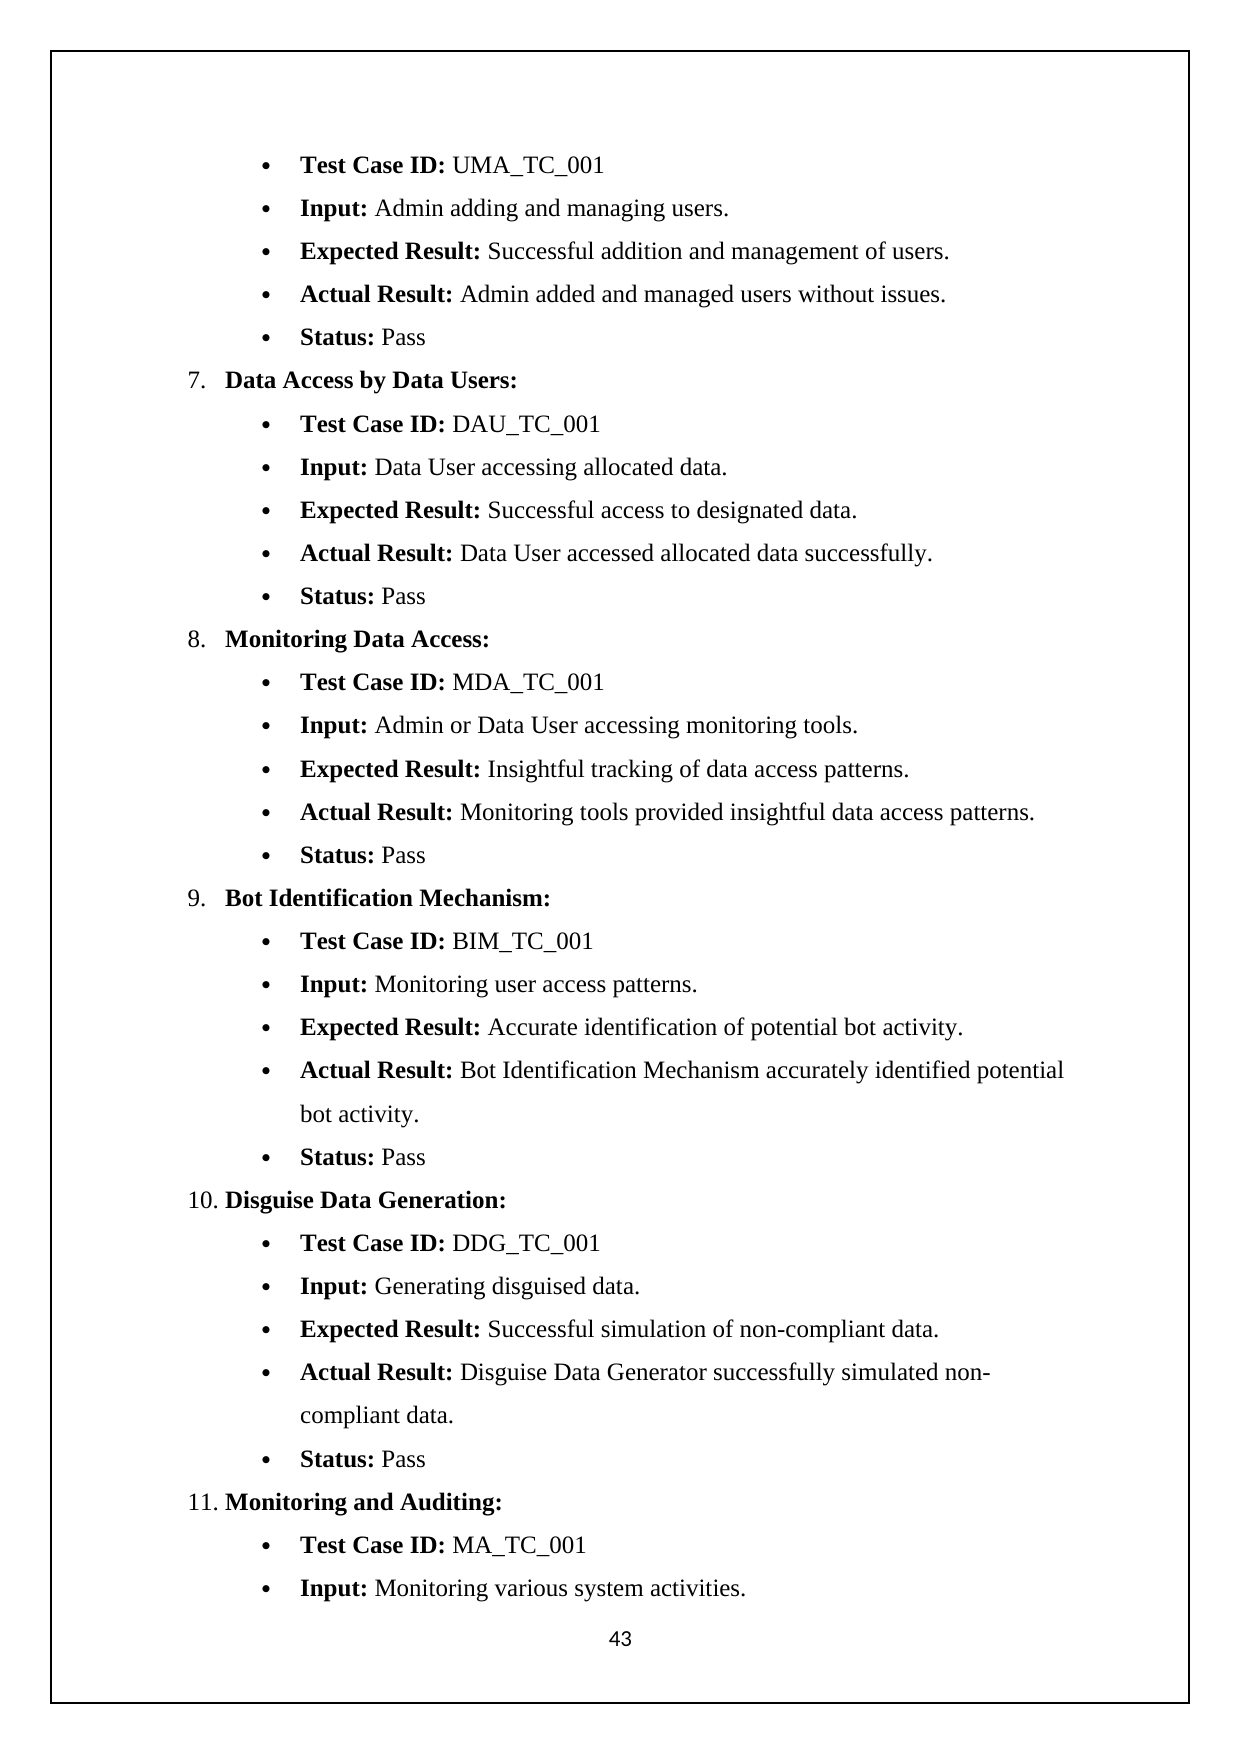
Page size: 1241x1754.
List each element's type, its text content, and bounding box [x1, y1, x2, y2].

list Input: Admin or Data User accessing monitoring tools. [262, 711, 1090, 739]
list Status: Pass [262, 581, 1090, 610]
list Actual Result: Data User accessed allocated data successfully. [262, 538, 1090, 567]
list Actual Result: Disguise Data Generator successfully simulated non-compliant data. [262, 1357, 1090, 1429]
list Test Case ID: BIM_TC_001 [262, 926, 1090, 955]
list Bot Identification Mechanism: [187, 883, 1090, 912]
list Status: Pass [262, 322, 1090, 351]
list Expected Result: Accurate identification of potential bot activity. [262, 1012, 1090, 1041]
list Test Case ID: UMA_TC_001 [262, 150, 1090, 179]
list Expected Result: Insightful tracking of data access patterns. [262, 754, 1090, 782]
list Actual Result: Bot Identification Mechanism accurately identified potential bot activity. [262, 1056, 1090, 1127]
list Data Access by Data Users: [187, 366, 1090, 394]
list Actual Result: Admin added and managed users without issues. [262, 279, 1090, 308]
list Actual Result: Monitoring tools provided insightful data access patterns. [262, 797, 1090, 826]
list Expected Result: Successful simulation of non-compliant data. [262, 1314, 1090, 1343]
list Test Case ID: DDG_TC_001 [262, 1228, 1090, 1257]
list Input: Generating disguised data. [262, 1271, 1090, 1300]
list Monitoring Data Access: [187, 624, 1090, 653]
list Input: Data User accessing allocated data. [262, 452, 1090, 481]
list Test Case ID: MDA_TC_001 [262, 667, 1090, 696]
list Input: Admin adding and managing users. [262, 193, 1090, 222]
list Input: Monitoring various system activities. [262, 1573, 1090, 1602]
list Test Case ID: DAU_TC_001 [262, 409, 1090, 437]
list Test Case ID: MA_TC_001 [262, 1530, 1090, 1559]
list Disguise Data Generation: [187, 1185, 1090, 1214]
list Status: Pass [262, 1444, 1090, 1472]
list Status: Pass [262, 1142, 1090, 1171]
list Status: Pass [262, 840, 1090, 869]
list Expected Result: Successful addition and management of users. [262, 236, 1090, 265]
list Expected Result: Successful access to designated data. [262, 495, 1090, 524]
list Input: Monitoring user access patterns. [262, 969, 1090, 998]
list Monitoring and Auditing: [187, 1487, 1090, 1516]
